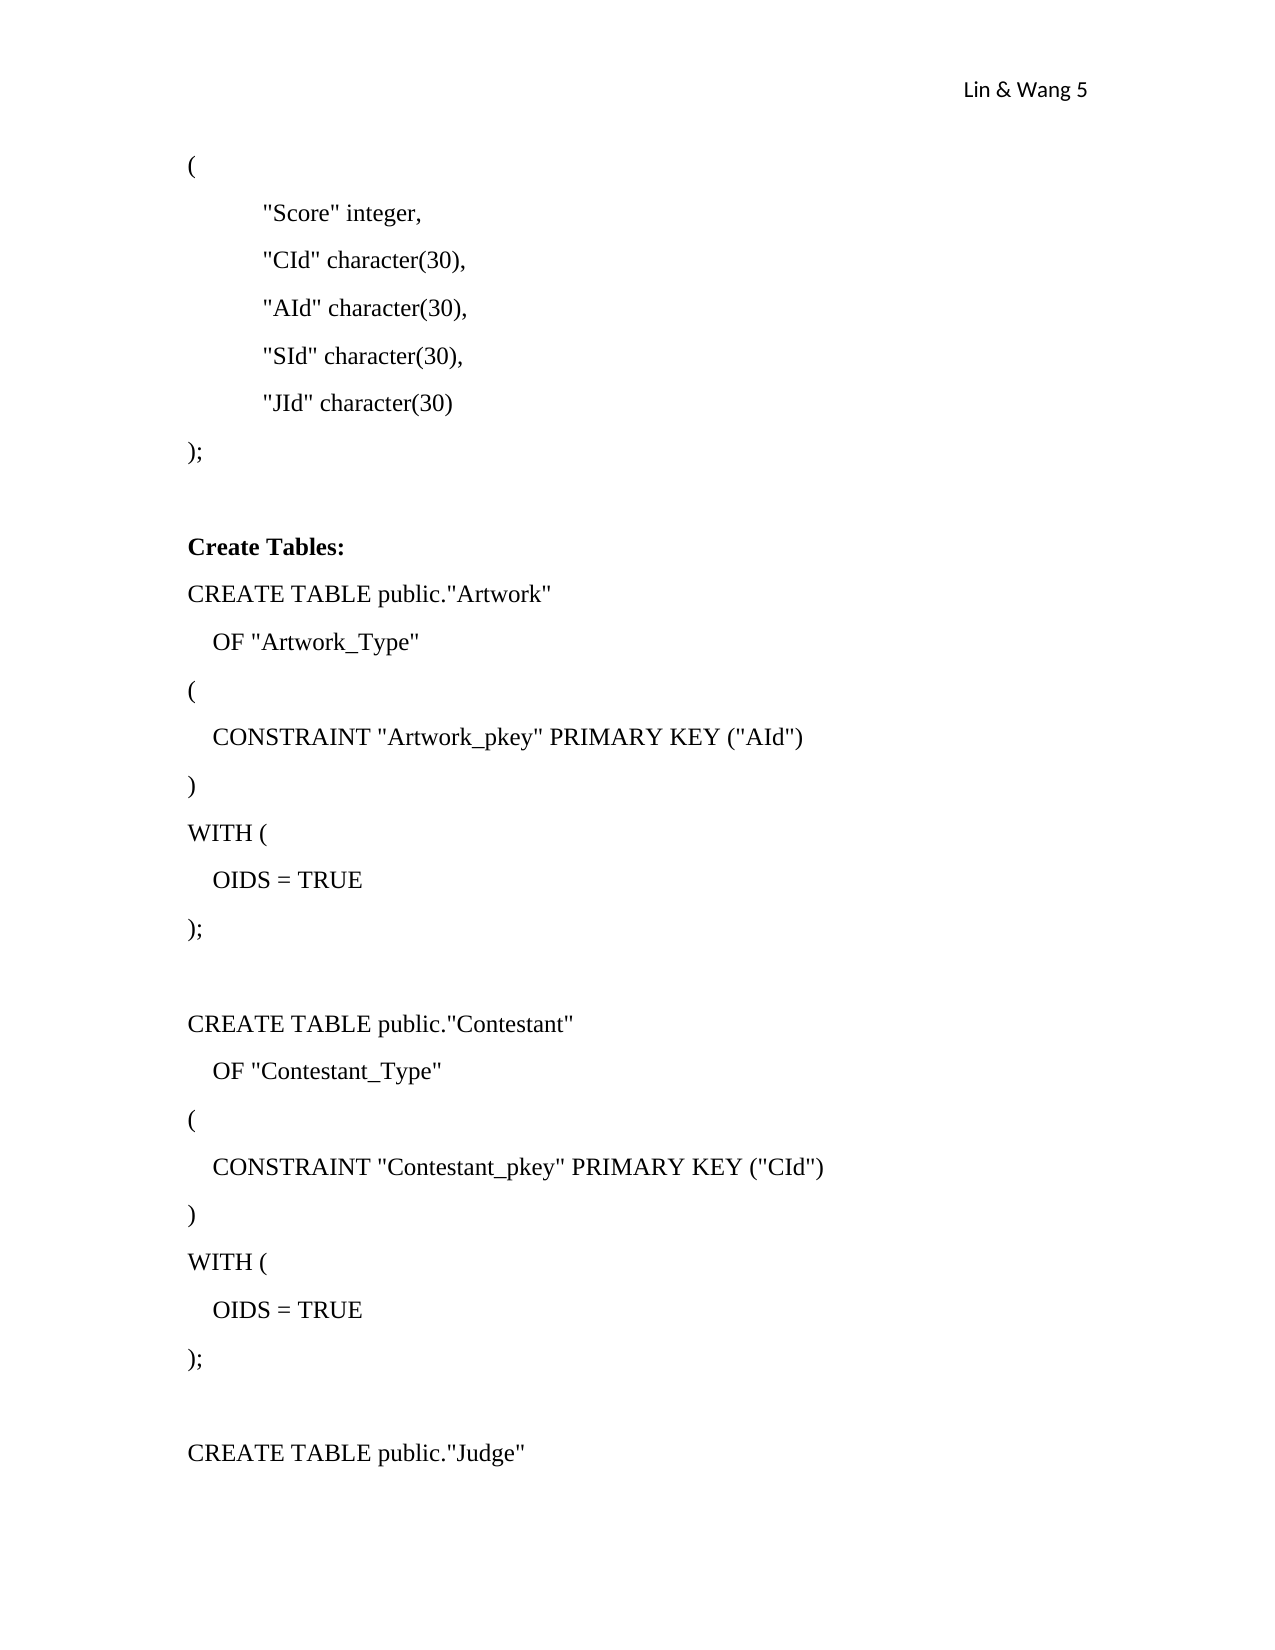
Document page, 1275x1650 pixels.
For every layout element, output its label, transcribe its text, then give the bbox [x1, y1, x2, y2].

text OIDS = TRUE [187, 866, 1087, 894]
text ); [187, 436, 1087, 465]
text WITH ( [187, 818, 1087, 847]
text OF "Contestant_Type" [187, 1056, 1087, 1085]
text CREATE TABLE public."Contestant" [187, 1009, 1087, 1037]
text CONSTRAINT "Contestant_pkey" PRIMARY KEY ("CId") [187, 1152, 1087, 1181]
text ) [187, 770, 1087, 799]
text OF "Artwork_Type" [187, 627, 1087, 656]
text CONSTRAINT "Artwork_pkey" PRIMARY KEY ("AId") [187, 722, 1087, 751]
text "Score" integer, [187, 198, 1087, 226]
text ( [187, 675, 1087, 703]
text ( [187, 1104, 1087, 1133]
text ( [187, 150, 1087, 179]
text "SId" character(30), [187, 341, 1087, 369]
text CREATE TABLE public."Judge" [187, 1438, 1087, 1467]
text ); [187, 913, 1087, 942]
text ) [187, 1199, 1087, 1228]
text ); [187, 1343, 1087, 1371]
text "JId" character(30) [187, 388, 1087, 417]
text OIDS = TRUE [187, 1295, 1087, 1324]
text "AId" character(30), [187, 293, 1087, 322]
text Create Tables: [187, 532, 1087, 560]
text "CId" character(30), [187, 245, 1087, 274]
text WITH ( [187, 1247, 1087, 1276]
text CREATE TABLE public."Artwork" [187, 579, 1087, 608]
